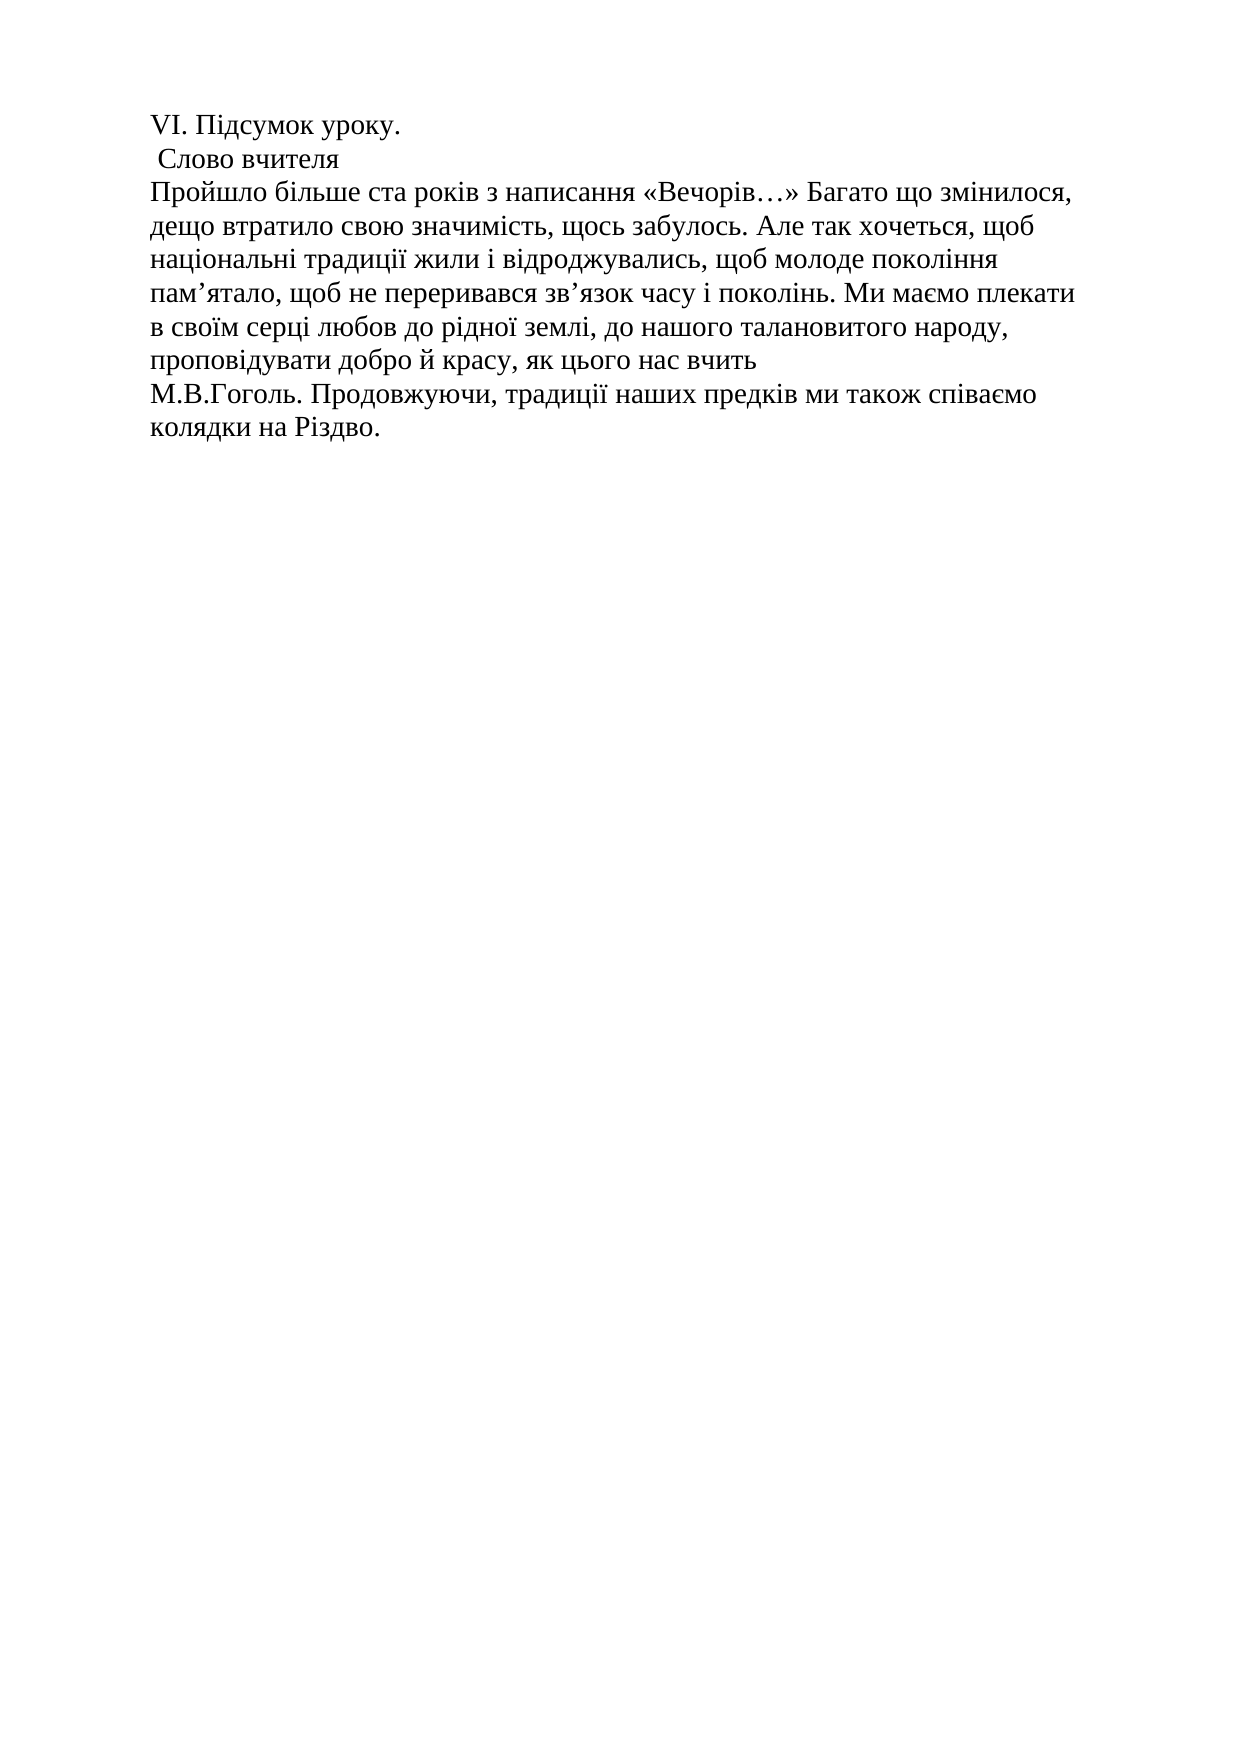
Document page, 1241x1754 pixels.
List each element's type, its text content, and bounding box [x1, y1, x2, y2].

text VІ. Підсумок уроку. [150, 107, 1090, 141]
text Слово вчителя [150, 141, 1090, 174]
text Пройшло більше ста років з написання «Вечорів…» Багато що змінилося, дещо втратило свою значимість, щось забулось. Але так хочеться, щоб національні традиції жили і відроджувались, щоб молоде покоління пам’ятало, щоб не переривався зв’язок часу і поколінь. Ми маємо плекати в своїм серці любов до рідної землі, до нашого талановитого народу, проповідувати добро й красу, як цього нас вчить М.В.Гоголь. Продовжуючи, традиції наших предків ми також співаємо колядки на Різдво. [150, 174, 1090, 443]
